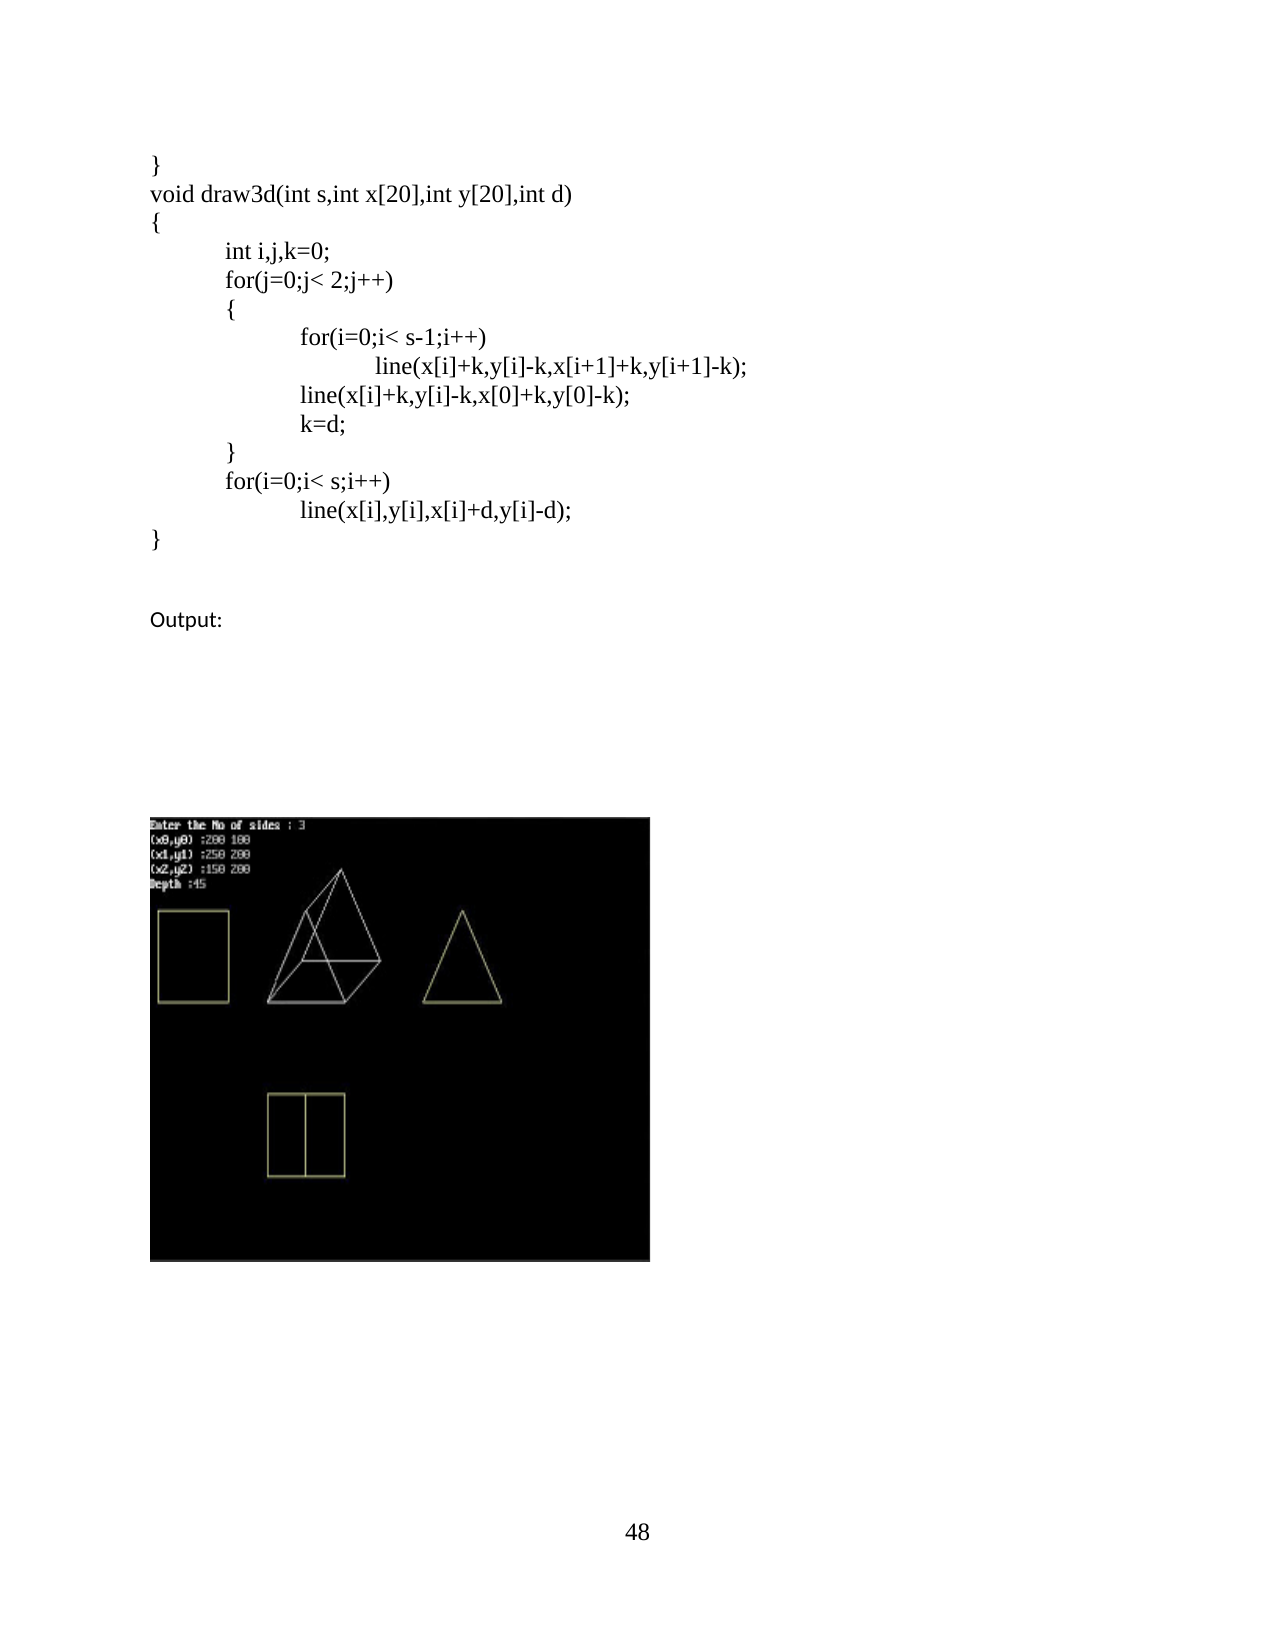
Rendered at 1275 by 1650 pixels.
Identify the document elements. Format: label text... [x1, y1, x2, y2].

subtitle { [150, 294, 1125, 322]
subtitle } [150, 437, 1125, 466]
subtitle line(x[i]+k,y[i]-k,x[0]+k,y[0]-k); [150, 380, 1125, 409]
subtitle for(i=0;i< s;i++) [150, 466, 1125, 495]
subtitle k=d; [150, 409, 1125, 437]
text Output: [150, 606, 1125, 633]
subtitle { [150, 207, 1125, 236]
picture [150, 817, 650, 1262]
subtitle for(j=0;j< 2;j++) [150, 265, 1125, 294]
subtitle } [150, 524, 1125, 552]
subtitle line(x[i],y[i],x[i]+d,y[i]-d); [150, 495, 1125, 524]
subtitle line(x[i]+k,y[i]-k,x[i+1]+k,y[i+1]-k); [150, 351, 1125, 380]
subtitle int i,j,k=0; [150, 236, 1125, 265]
subtitle void draw3d(int s,int x[20],int y[20],int d) [150, 179, 1125, 207]
subtitle for(i=0;i< s-1;i++) [150, 322, 1125, 351]
subtitle } [150, 150, 1125, 179]
